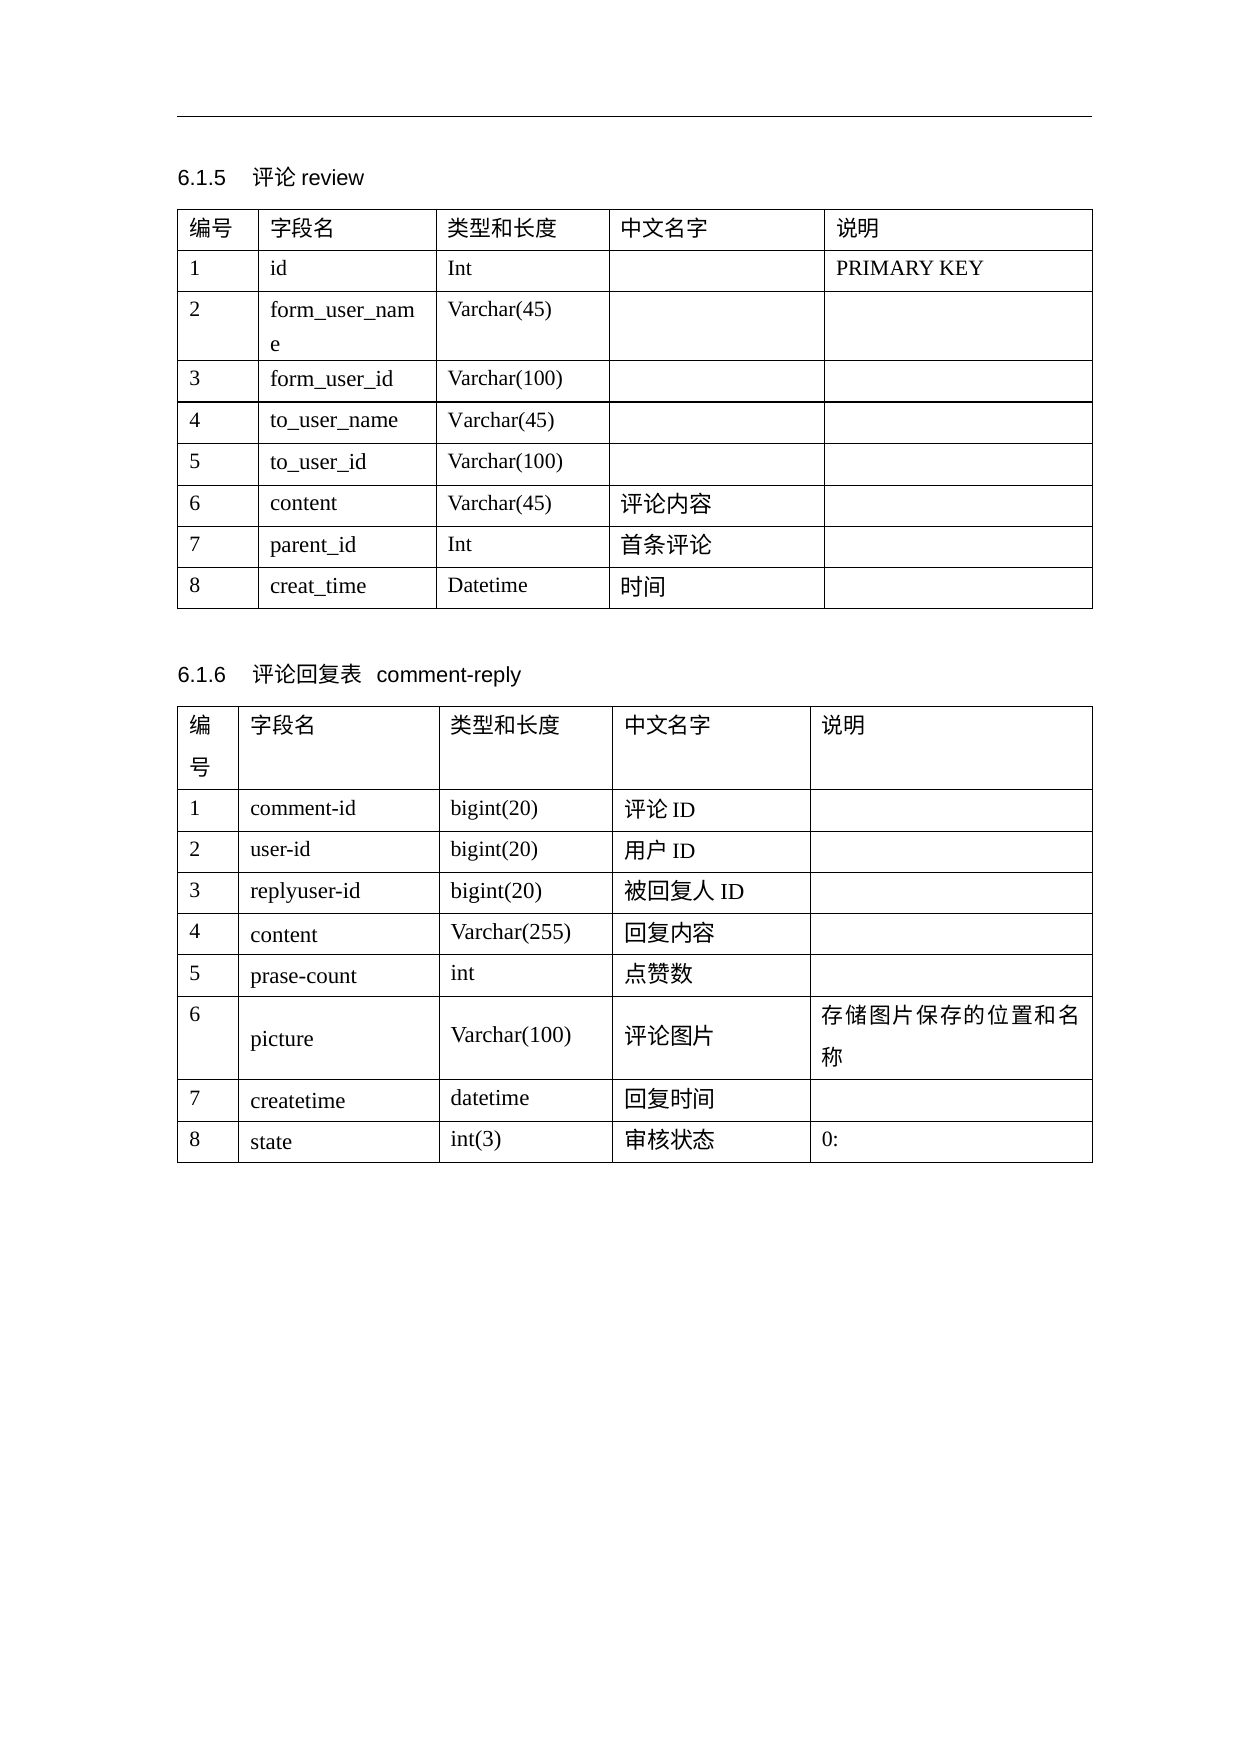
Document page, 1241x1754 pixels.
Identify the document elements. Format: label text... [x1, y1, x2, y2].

table_cell 2 [178, 292, 258, 360]
table_cell bigint(20) [440, 832, 612, 872]
table_header 类型和长度 [437, 210, 609, 250]
table_cell content [239, 914, 439, 954]
table_cell 3 [178, 361, 258, 401]
table_cell Varchar(100) [440, 997, 612, 1079]
table_cell [825, 486, 1092, 526]
table_cell replyuser-id [239, 873, 439, 913]
table_cell form_user_id [259, 361, 436, 401]
table_cell 0: [811, 1122, 1092, 1162]
table_cell 6 [178, 486, 258, 526]
table_header 中文名字 [610, 210, 824, 250]
table_cell 评论ID [613, 790, 810, 831]
table_header 字段名 [259, 210, 436, 250]
table_cell [811, 790, 1092, 831]
table_cell comment-id [239, 790, 439, 831]
table_cell bigint(20) [440, 790, 612, 831]
table_cell creat_time [259, 568, 436, 608]
table_cell 评论图片 [613, 997, 810, 1079]
table_header 类型和长度 [440, 707, 612, 789]
table_cell 5 [178, 955, 238, 996]
table_cell [811, 1080, 1092, 1121]
table_cell [825, 568, 1092, 608]
table_cell to_user_name [259, 403, 436, 443]
table_cell 评论内容 [610, 486, 824, 526]
subtitle 评论 review [177, 159, 1092, 193]
table_cell PRIMARY KEY [825, 251, 1092, 291]
table_cell Int [437, 527, 609, 567]
table_header 说明 [825, 210, 1092, 250]
table_cell Varchar(255) [440, 914, 612, 954]
table_cell Varchar(45) [437, 486, 609, 526]
table_cell Int [437, 251, 609, 291]
table_cell datetime [440, 1080, 612, 1121]
table_cell 3 [178, 873, 238, 913]
subtitle 评论回复表 comment-reply [177, 656, 1092, 690]
table_cell prase-count [239, 955, 439, 996]
table_cell 审核状态 [613, 1122, 810, 1162]
table_cell 1 [178, 251, 258, 291]
table_cell 回复时间 [613, 1080, 810, 1121]
table_cell 时间 [610, 568, 824, 608]
table_cell 4 [178, 914, 238, 954]
table_cell Datetime [437, 568, 609, 608]
table_cell 8 [178, 568, 258, 608]
table_header 编号 [178, 707, 238, 789]
table_cell 存储图片保存的位置和名称 [811, 997, 1092, 1079]
table_cell Varchar(45) [437, 403, 609, 443]
table_cell content [259, 486, 436, 526]
table_header 编号 [178, 210, 258, 250]
table_cell 6 [178, 997, 238, 1079]
table_cell [811, 955, 1092, 996]
table_cell form_user_name [259, 292, 436, 360]
table_cell [610, 444, 824, 484]
table_cell id [259, 251, 436, 291]
table_cell [811, 873, 1092, 913]
table_cell 7 [178, 527, 258, 567]
table_cell [811, 832, 1092, 872]
table_cell 1 [178, 790, 238, 831]
table_cell [610, 361, 824, 401]
table_cell int [440, 955, 612, 996]
table_cell 首条评论 [610, 527, 824, 567]
table_cell [825, 444, 1092, 484]
table_header 中文名字 [613, 707, 810, 789]
table_cell 2 [178, 832, 238, 872]
table_cell Varchar(100) [437, 444, 609, 484]
table_cell [610, 251, 824, 291]
table_header 说明 [811, 707, 1092, 789]
table_cell [610, 292, 824, 360]
table_cell bigint(20) [440, 873, 612, 913]
table_cell [825, 527, 1092, 567]
table_cell 8 [178, 1122, 238, 1162]
table_cell user-id [239, 832, 439, 872]
table_cell int(3) [440, 1122, 612, 1162]
table_cell 被回复人ID [613, 873, 810, 913]
table_cell Varchar(100) [437, 361, 609, 401]
table_cell [825, 361, 1092, 401]
table_cell [811, 914, 1092, 954]
table_cell picture [239, 997, 439, 1079]
table_header 字段名 [239, 707, 439, 789]
table_cell state [239, 1122, 439, 1162]
table_cell [610, 403, 824, 443]
table_cell Varchar(45) [437, 292, 609, 360]
table_cell 用户ID [613, 832, 810, 872]
table_cell to_user_id [259, 444, 436, 484]
table_cell 7 [178, 1080, 238, 1121]
table_cell 点赞数 [613, 955, 810, 996]
table_cell createtime [239, 1080, 439, 1121]
table_cell [825, 403, 1092, 443]
table_cell [825, 292, 1092, 360]
table_cell 5 [178, 444, 258, 484]
table_cell 4 [178, 403, 258, 443]
table_cell parent_id [259, 527, 436, 567]
table_cell 回复内容 [613, 914, 810, 954]
